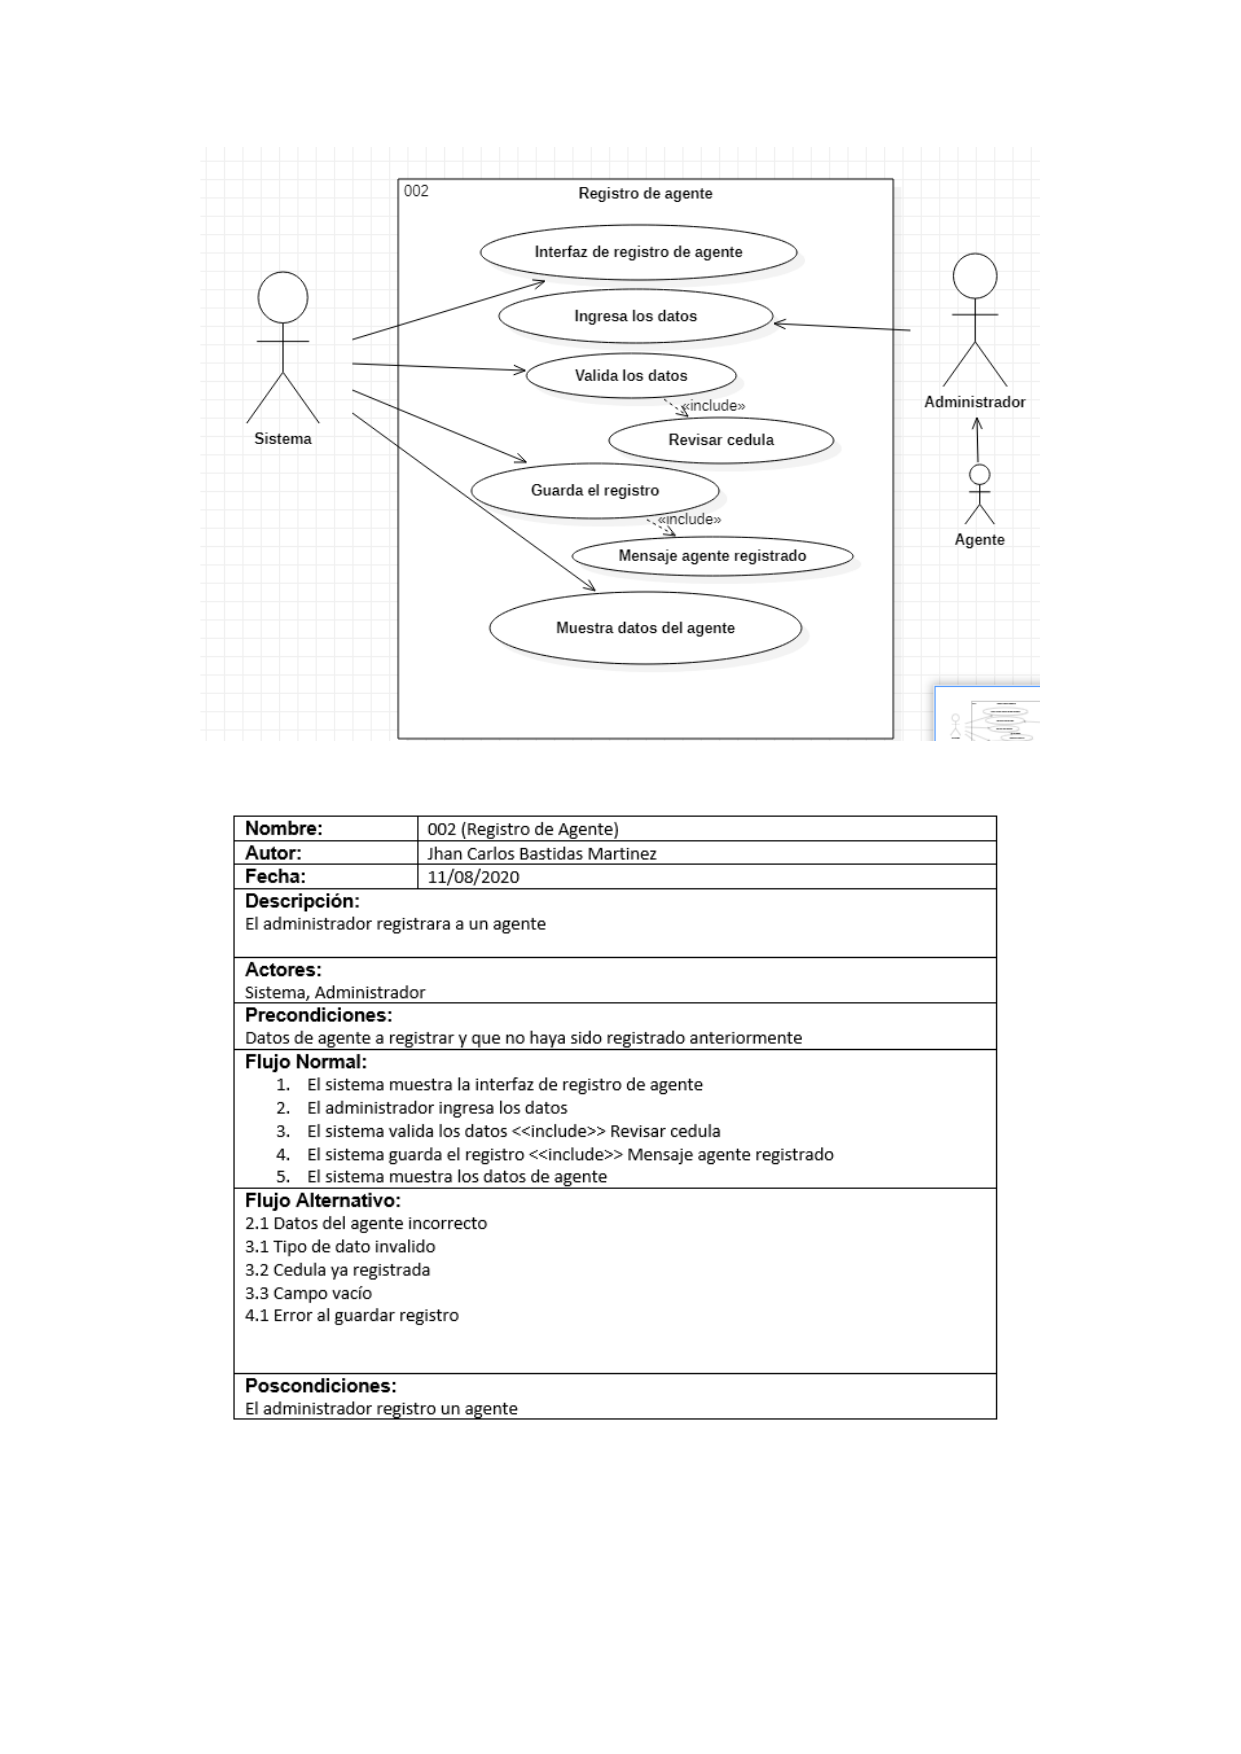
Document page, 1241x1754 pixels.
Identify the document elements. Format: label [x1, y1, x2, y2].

picture [200, 147, 1040, 741]
picture [218, 804, 1022, 1434]
